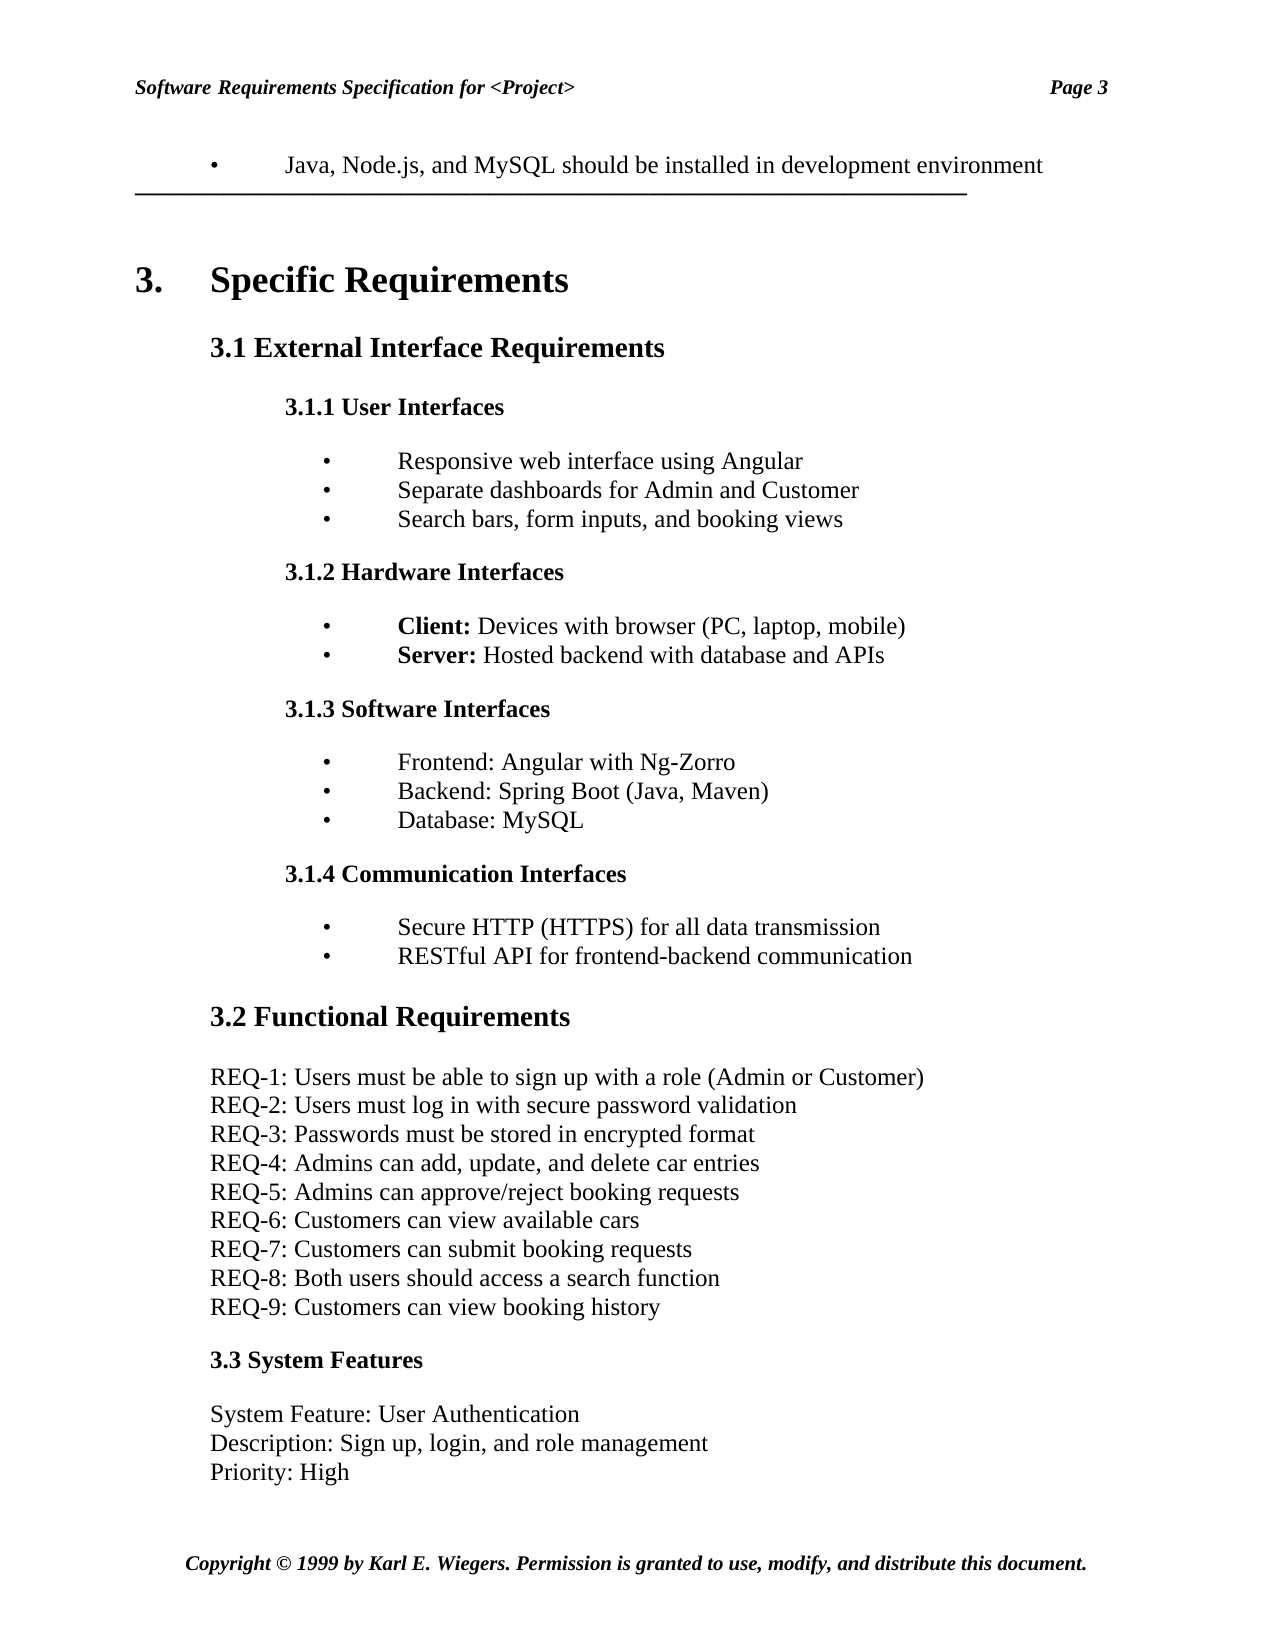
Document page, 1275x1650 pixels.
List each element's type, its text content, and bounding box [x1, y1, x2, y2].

text REQ-5: Admins can approve/reject booking requests [210, 1177, 1140, 1206]
list Server: Hosted backend with database and APIs [322, 640, 1140, 669]
text System Feature: User Authentication [210, 1399, 1140, 1428]
text REQ-2: Users must log in with secure password validation [210, 1091, 1140, 1119]
list RESTful API for frontend-backend communication [322, 941, 1140, 970]
list Frontend: Angular with Ng-Zorro [322, 747, 1140, 776]
text REQ-3: Passwords must be stored in encrypted format [210, 1119, 1140, 1148]
list Search bars, form inputs, and booking views [322, 504, 1140, 532]
text Priority: High [210, 1457, 1140, 1486]
list Backend: Spring Boot (Java, Maven) [322, 776, 1140, 805]
text REQ-1: Users must be able to sign up with a role (Admin or Customer) [210, 1062, 1140, 1091]
text REQ-8: Both users should access a search function [210, 1263, 1140, 1292]
subtitle 3.1.3 Software Interfaces [210, 694, 1140, 722]
text REQ-6: Customers can view available cars [210, 1206, 1140, 1234]
text REQ-4: Admins can add, update, and delete car entries [210, 1148, 1140, 1177]
list Database: MySQL [322, 805, 1140, 834]
list Java, Node.js, and MySQL should be installed in development environment [210, 150, 1140, 179]
subtitle 3.1 External Interface Requirements [135, 330, 1140, 363]
subtitle 3. Specific Requirements [135, 257, 1140, 301]
text REQ-9: Customers can view booking history [210, 1292, 1140, 1321]
list Secure HTTP (HTTPS) for all data transmission [322, 912, 1140, 941]
subtitle 3.1.1 User Interfaces [210, 392, 1140, 421]
text ─────────────────────────────────────────────── [135, 179, 1140, 207]
subtitle 3.1.2 Hardware Interfaces [210, 557, 1140, 586]
text REQ-7: Customers can submit booking requests [210, 1234, 1140, 1263]
subtitle 3.3 System Features [135, 1346, 1140, 1374]
list Client: Devices with browser (PC, laptop, mobile) [322, 611, 1140, 640]
text Description: Sign up, login, and role management [210, 1428, 1140, 1457]
subtitle 3.2 Functional Requirements [135, 999, 1140, 1033]
list Responsive web interface using Angular [322, 446, 1140, 475]
subtitle 3.1.4 Communication Interfaces [210, 859, 1140, 887]
list Separate dashboards for Admin and Customer [322, 475, 1140, 504]
